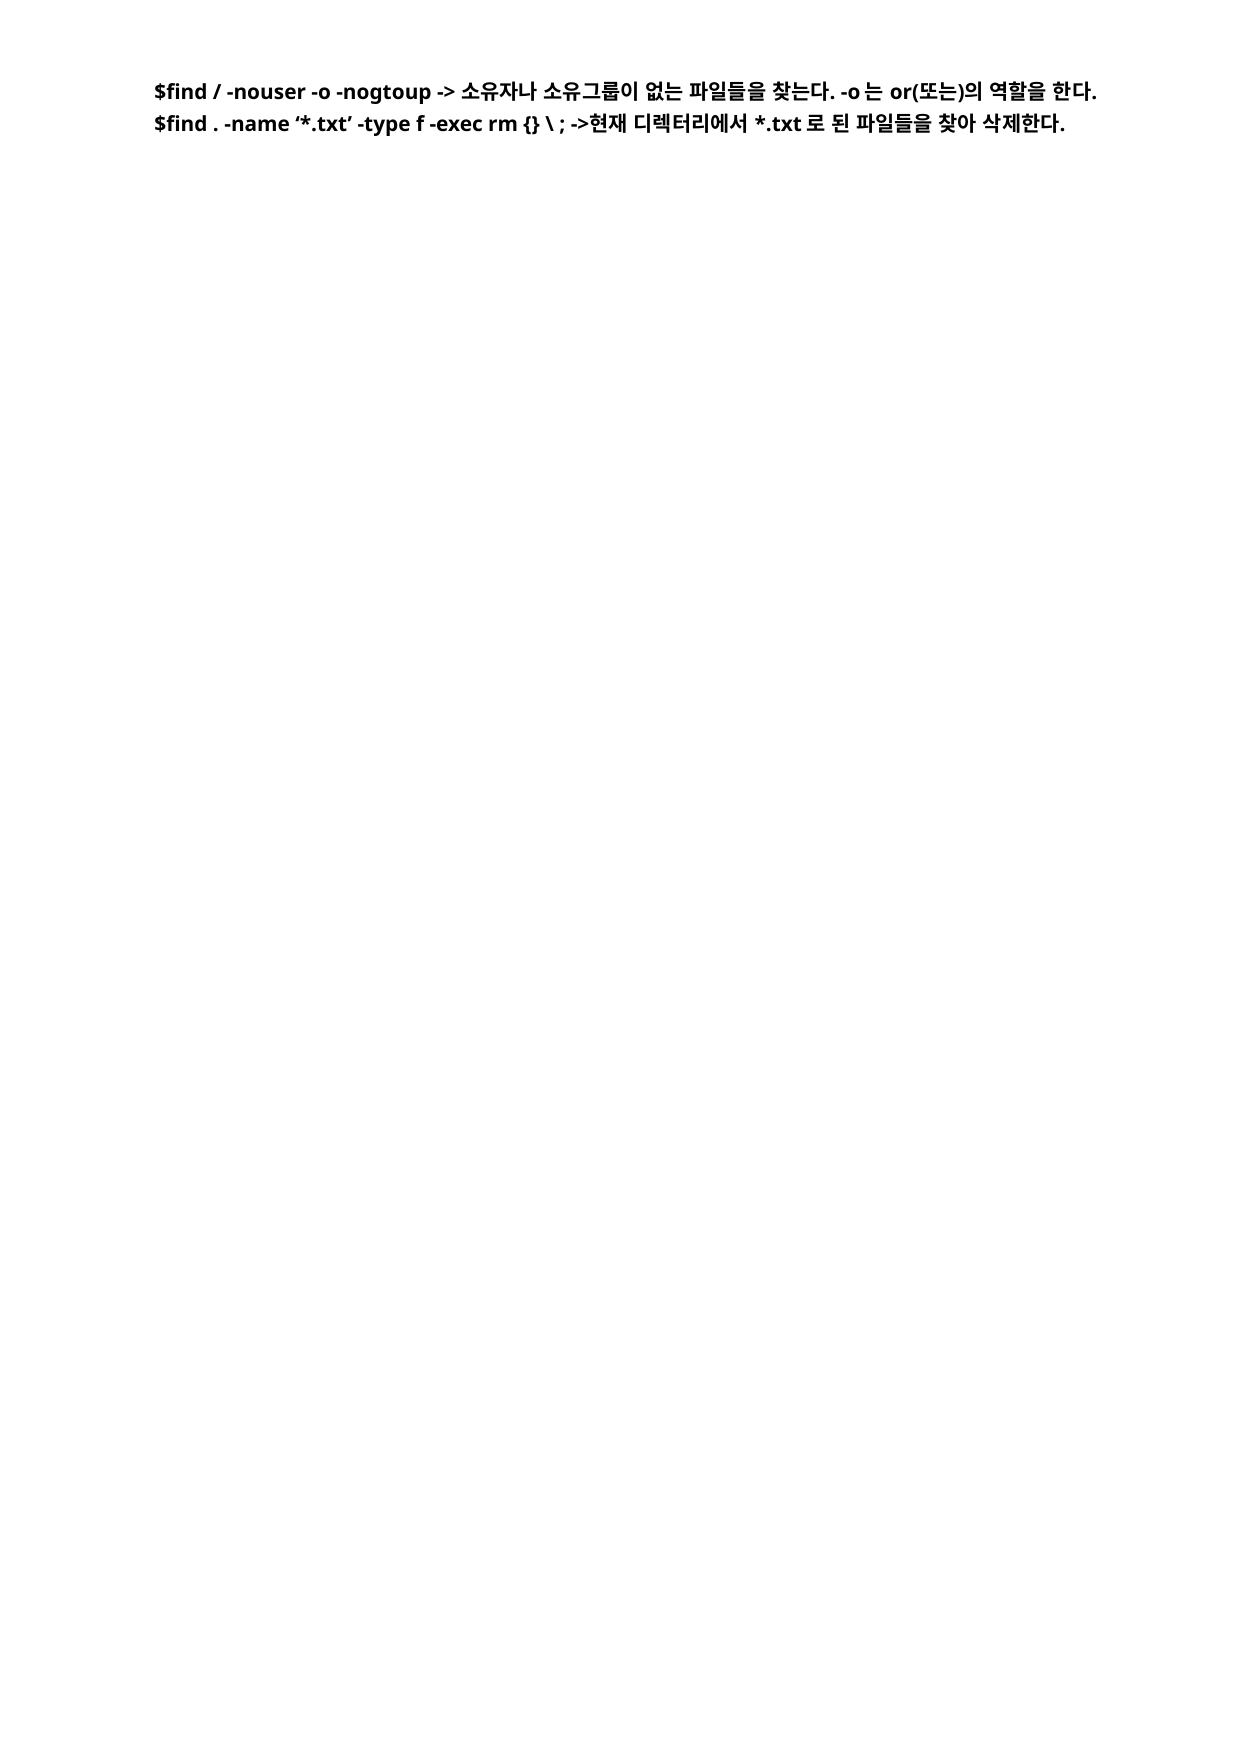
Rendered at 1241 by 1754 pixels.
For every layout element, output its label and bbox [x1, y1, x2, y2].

list [117, 75, 1165, 138]
